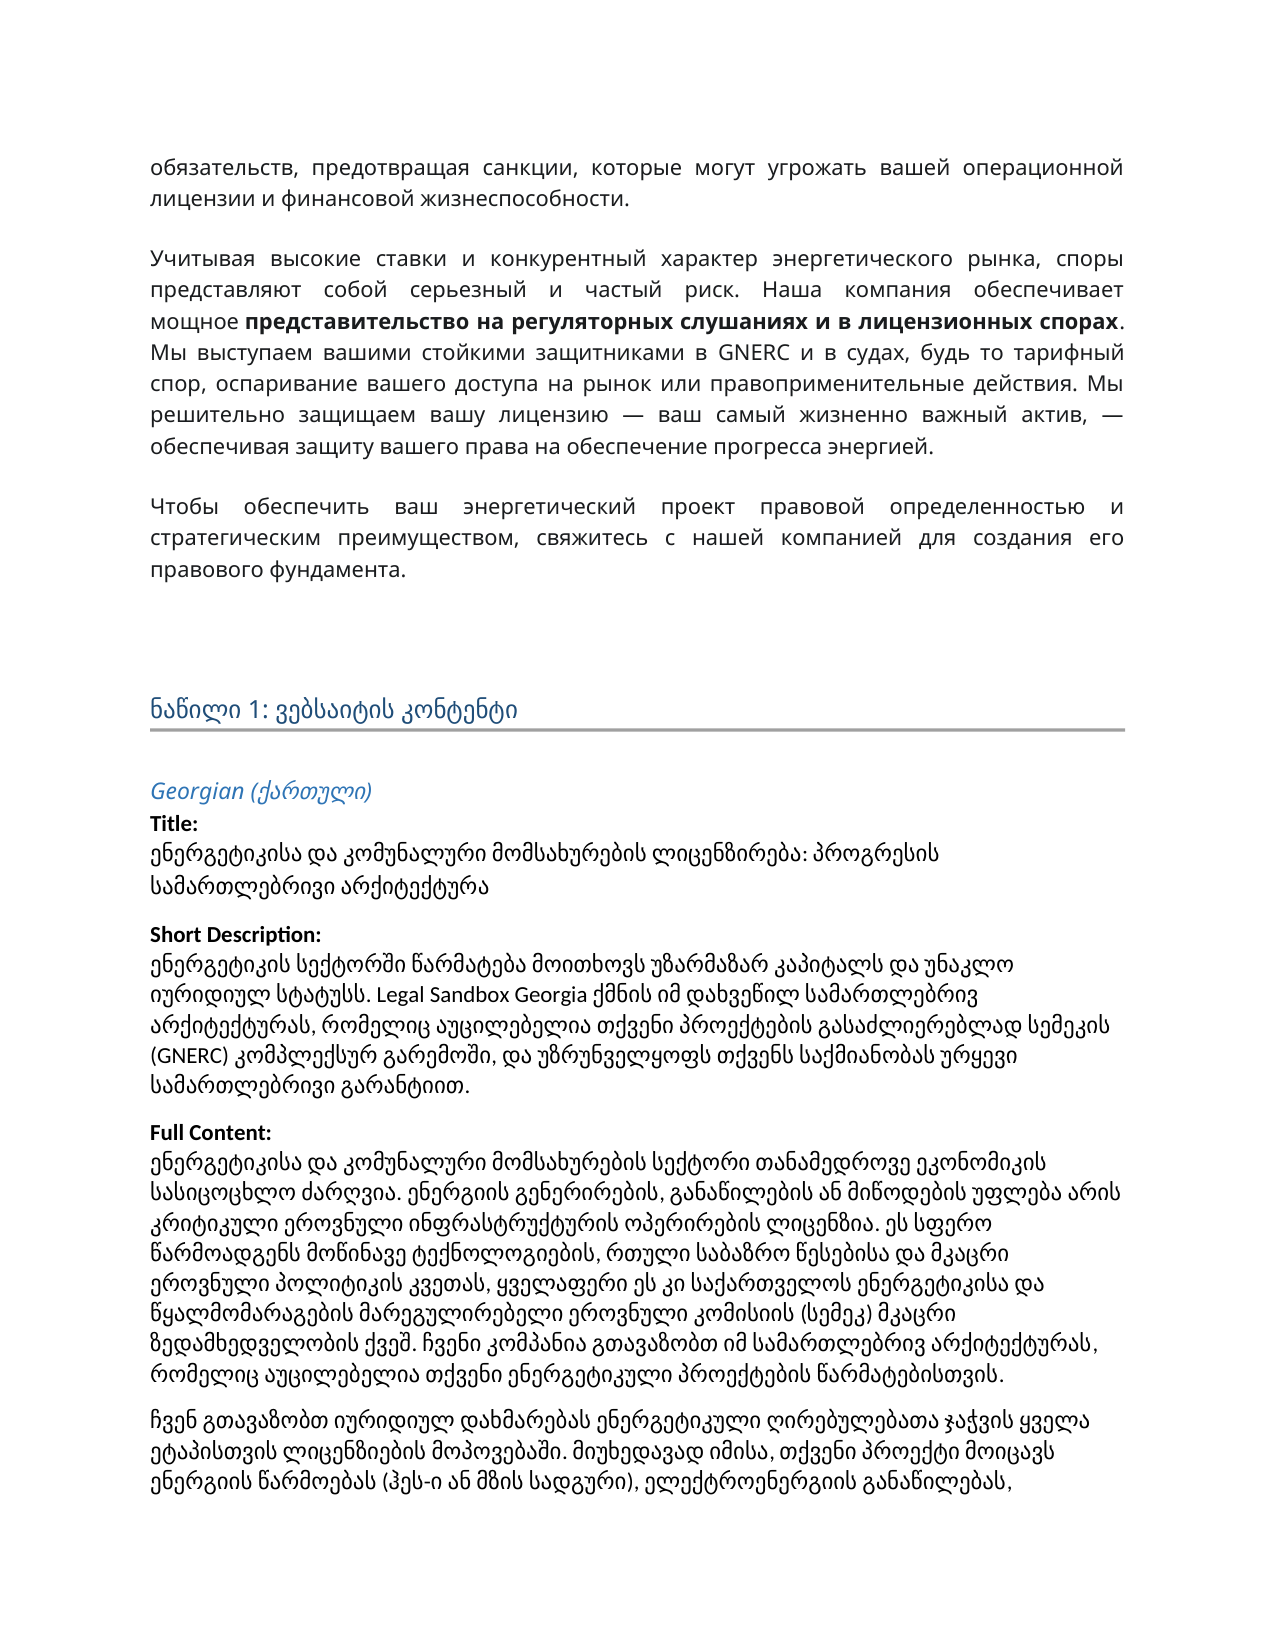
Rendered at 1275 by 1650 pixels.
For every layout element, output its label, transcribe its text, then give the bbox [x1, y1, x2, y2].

subtitle ნაწილი 1: ვებსაიტის კონტენტი [150, 692, 1125, 726]
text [150, 1407, 1125, 1495]
text Title: ენერგეტიკისა და კომუნალური მომსახურების ლიცენზირება: პროგრესის სამართლებრივი არქიტექტურა [150, 809, 1125, 901]
text Full Content: ენერგეტიკისა და კომუნალური მომსახურების სექტორი თანამედროვე ეკონომიკის სასიცოცხლო ძარღვია. ენერგიის გენერირების, განაწილების ან მიწოდების უფლება არის კრიტიკული ეროვნული ინფრასტრუქტურის ოპერირების ლიცენზია. ეს სფერო წარმოადგენს მოწინავე ტექნოლოგიების, რთული საბაზრო წესებისა და მკაცრი ეროვნული პოლიტიკის კვეთას, ყველაფერი ეს კი საქართველოს ენერგეტიკისა და წყალმომარაგების მარეგულირებელი ეროვნული კომისიის (სემეკ) მკაცრი ზედამხედველობის ქვეშ. ჩვენი კომპანია გთავაზობთ იმ სამართლებრივ არქიტექტურას, რომელიც აუცილებელია თქვენი ენერგეტიკული პროექტების წარმატებისთვის. [150, 1118, 1125, 1388]
text Short Description: ენერგეტიკის სექტორში წარმატება მოითხოვს უზარმაზარ კაპიტალს და უნაკლო იურიდიულ სტატუსს. Legal Sandbox Georgia ქმნის იმ დახვეწილ სამართლებრივ არქიტექტურას, რომელიც აუცილებელია თქვენი პროექტების გასაძლიერებლად სემეკის (GNERC) კომპლექსურ გარემოში, და უზრუნველყოფს თქვენს საქმიანობას ურყევი სამართლებრივი გარანტიით. [150, 920, 1125, 1099]
text Чтобы обеспечить ваш энергетический проект правовой определенностью и стратегическим преимуществом, свяжитесь с нашей компанией для создания его правового фундамента. [150, 489, 1125, 583]
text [150, 150, 1125, 212]
text Учитывая высокие ставки и конкурентный характер энергетического рынка, споры представляют собой серьезный и частый риск. Наша компания обеспечивает мощное представительство на регуляторных слушаниях и в лицензионных спорах. Мы выступаем вашими стойкими защитниками в GNERC и в судах, будь то тарифный спор, оспаривание вашего доступа на рынок или правоприменительные действия. Мы решительно защищаем вашу лицензию — ваш самый жизненно важный актив, — обеспечивая защиту вашего права на обеспечение прогресса энергией. [150, 242, 1125, 460]
subtitle Georgian (ქართული) [150, 775, 1125, 807]
